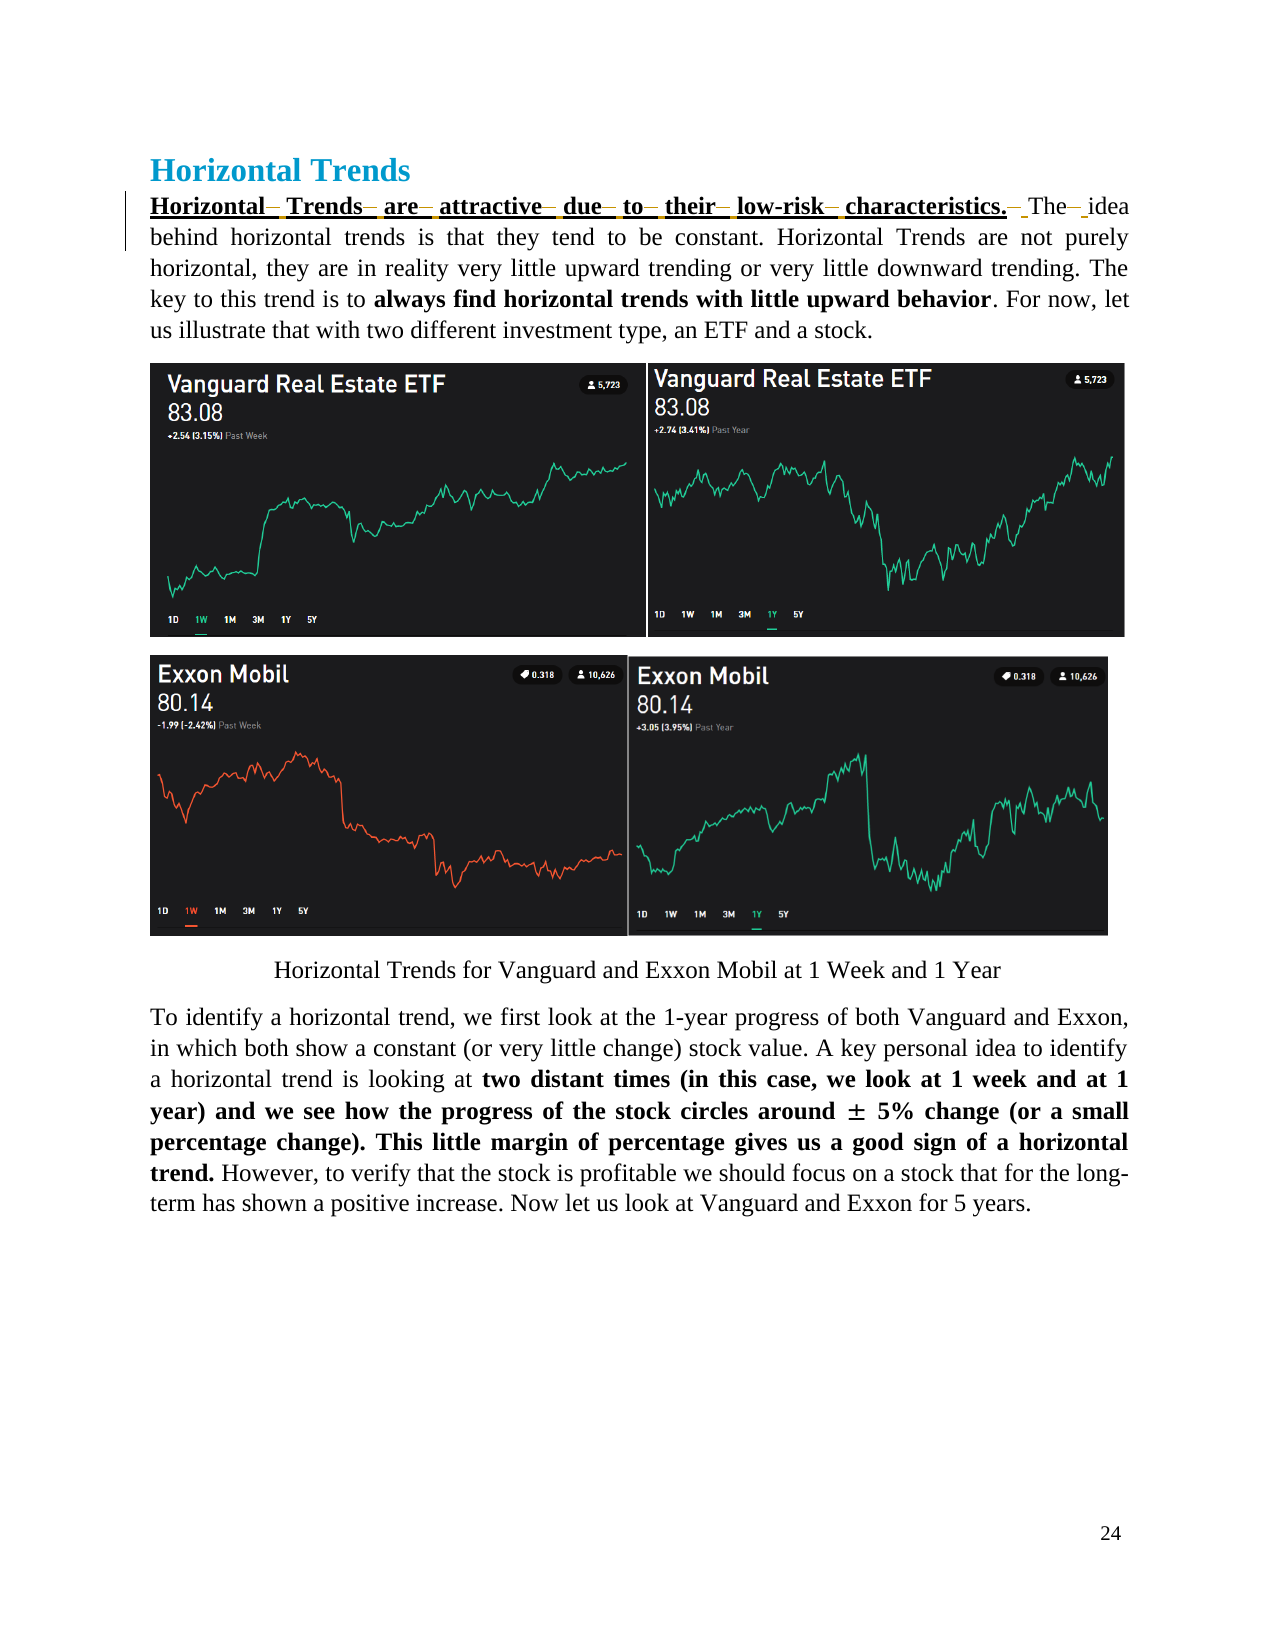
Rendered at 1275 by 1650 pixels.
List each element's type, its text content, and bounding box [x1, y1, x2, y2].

text To identify a horizontal trend, we first look at the 1-year progress of both Vanguard and Exxon, in which both show a constant (or very little change) stock value. A key personal idea to identify a horizontal trend is looking at two distant times (in this case, we look at 1 week and at 1 year) and we see how the progress of the stock circles around ± 5% change (or a small percentage change). This little margin of percentage gives us a good sign of a horizontal trend. However, to verify that the stock is profitable we should focus on a stock that for the long-term has shown a positive increase. Now let us look at Vanguard and Exxon for 5 years. [150, 1002, 1130, 1217]
text Horizontal Trends [150, 150, 419, 188]
text HorizontalTrendsareattractiveduetotheirlow-riskcharacteristics.Theideabehind horizontal trends is that they tend to be constant. Horizontal Trends are not purely horizontal, they are in reality very little upward trending or very little downward trending. The key to this trend is to always find horizontal trends with little upward behavior. For now, let us illustrate that with two different investment type, an ETF and a stock. [150, 191, 1129, 344]
text Horizontal Trends for Vanguard and Exxon Mobil at 1 Week and 1 Year [273, 955, 1137, 984]
picture [150, 655, 1108, 936]
picture [150, 362, 1125, 637]
